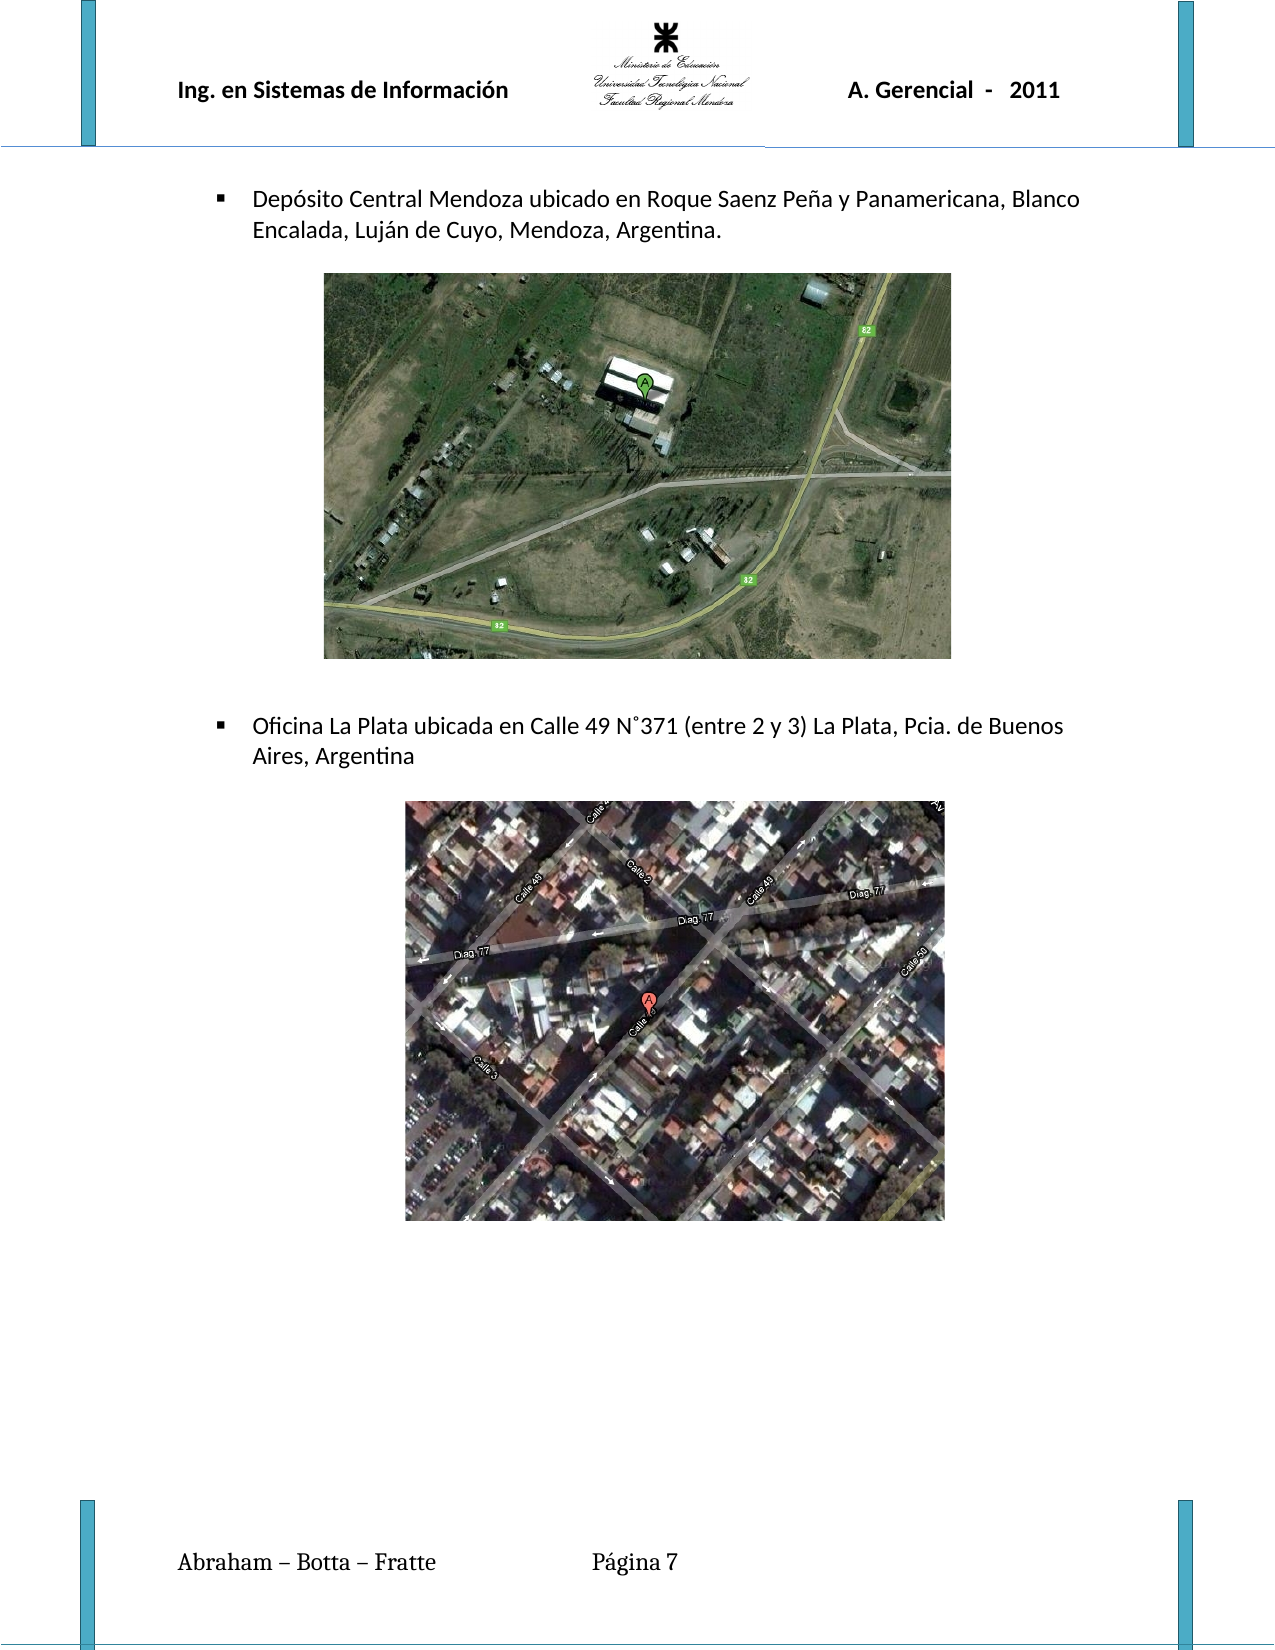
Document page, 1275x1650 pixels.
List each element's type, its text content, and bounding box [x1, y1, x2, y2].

picture [323, 273, 952, 659]
subtitle Oficina La Plata ubicada en Calle 49 N˚371 (entre 2 y 3) La Plata, Pcia. de Buenos Aires, Argentina [215, 710, 1098, 771]
picture [591, 21, 752, 111]
picture [405, 801, 945, 1221]
subtitle Depósito Central Mendoza ubicado en Roque Saenz Peña y Panamericana, Blanco Encalada, Luján de Cuyo, Mendoza, Argentina. [215, 183, 1098, 244]
